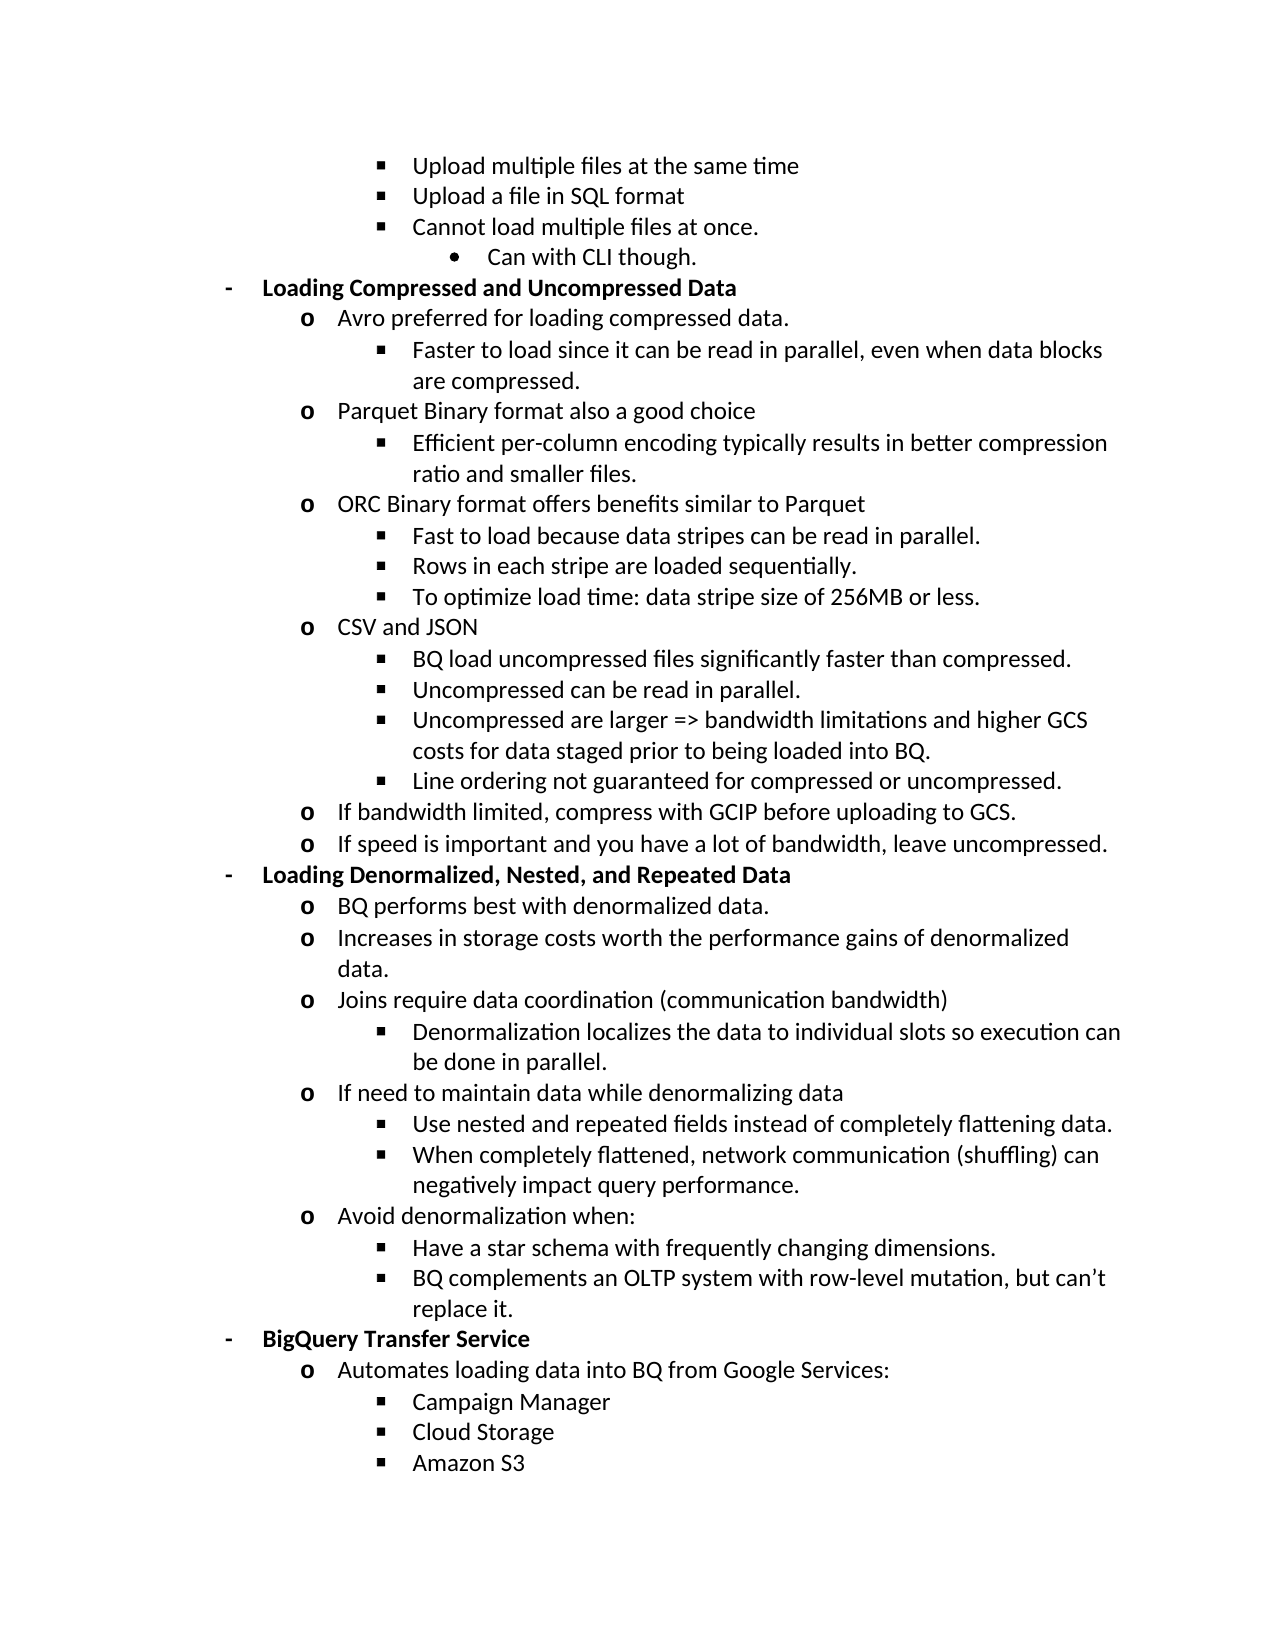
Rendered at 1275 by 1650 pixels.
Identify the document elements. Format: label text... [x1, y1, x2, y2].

list Fast to load because data stripes can be read in parallel. [375, 520, 1125, 551]
list Joins require data coordination (communication bandwidth) [300, 984, 1125, 1016]
list Parquet Binary format also a good choice [300, 395, 1125, 427]
list Rows in each stripe are loaded sequentially. [375, 551, 1125, 581]
list Avro preferred for loading compressed data. [300, 303, 1125, 334]
list Denormalization localizes the data to individual slots so execution can be done in parallel. [375, 1016, 1125, 1077]
list Faster to load since it can be read in parallel, even when data blocks are compressed. [375, 334, 1125, 395]
list BQ performs best with denormalized data. [300, 890, 1125, 922]
list ORC Binary format offers benefits similar to Parquet [300, 488, 1125, 520]
list Amazon S3 [375, 1447, 1125, 1477]
list Uncompressed are larger => bandwidth limitations and higher GCS costs for data staged prior to being loaded into BQ. [375, 704, 1125, 765]
list Use nested and repeated fields instead of completely flattening data. [375, 1109, 1125, 1139]
list Loading Denormalized, Nested, and Repeated Data [225, 859, 1125, 890]
list If need to maintain data while denormalizing data [300, 1077, 1125, 1109]
list To optimize load time: data stripe size of 256MB or less. [375, 581, 1125, 612]
list Automates loading data into BQ from Google Services: [300, 1354, 1125, 1386]
list Can with CLI though. [450, 242, 1125, 272]
list Cloud Storage [375, 1416, 1125, 1447]
list When completely flattened, network communication (shuffling) can negatively impact query performance. [375, 1139, 1125, 1200]
list Avoid denormalization when: [300, 1200, 1125, 1232]
list BQ complements an OLTP system with row-level mutation, but can’t replace it. [375, 1262, 1125, 1323]
list Line ordering not guaranteed for compressed or uncompressed. [375, 765, 1125, 796]
list Upload a file in SQL format [375, 181, 1125, 211]
list Upload multiple files at the same time [375, 150, 1125, 181]
list Increases in storage costs worth the performance gains of denormalized data. [300, 922, 1125, 984]
list Campaign Manager [375, 1386, 1125, 1416]
list Cannot load multiple files at once. [375, 211, 1125, 242]
list CSV and JSON [300, 612, 1125, 643]
list Uncompressed can be read in parallel. [375, 674, 1125, 704]
list Have a star schema with frequently changing dimensions. [375, 1232, 1125, 1262]
list BQ load uncompressed files significantly faster than compressed. [375, 643, 1125, 674]
list BigQuery Transfer Service [225, 1323, 1125, 1354]
list Efficient per-column encoding typically results in better compression ratio and smaller files. [375, 427, 1125, 488]
list If speed is important and you have a lot of bandwidth, leave uncompressed. [300, 828, 1125, 859]
list If bandwidth limited, compress with GCIP before uploading to GCS. [300, 796, 1125, 828]
list Loading Compressed and Uncompressed Data [225, 272, 1125, 303]
